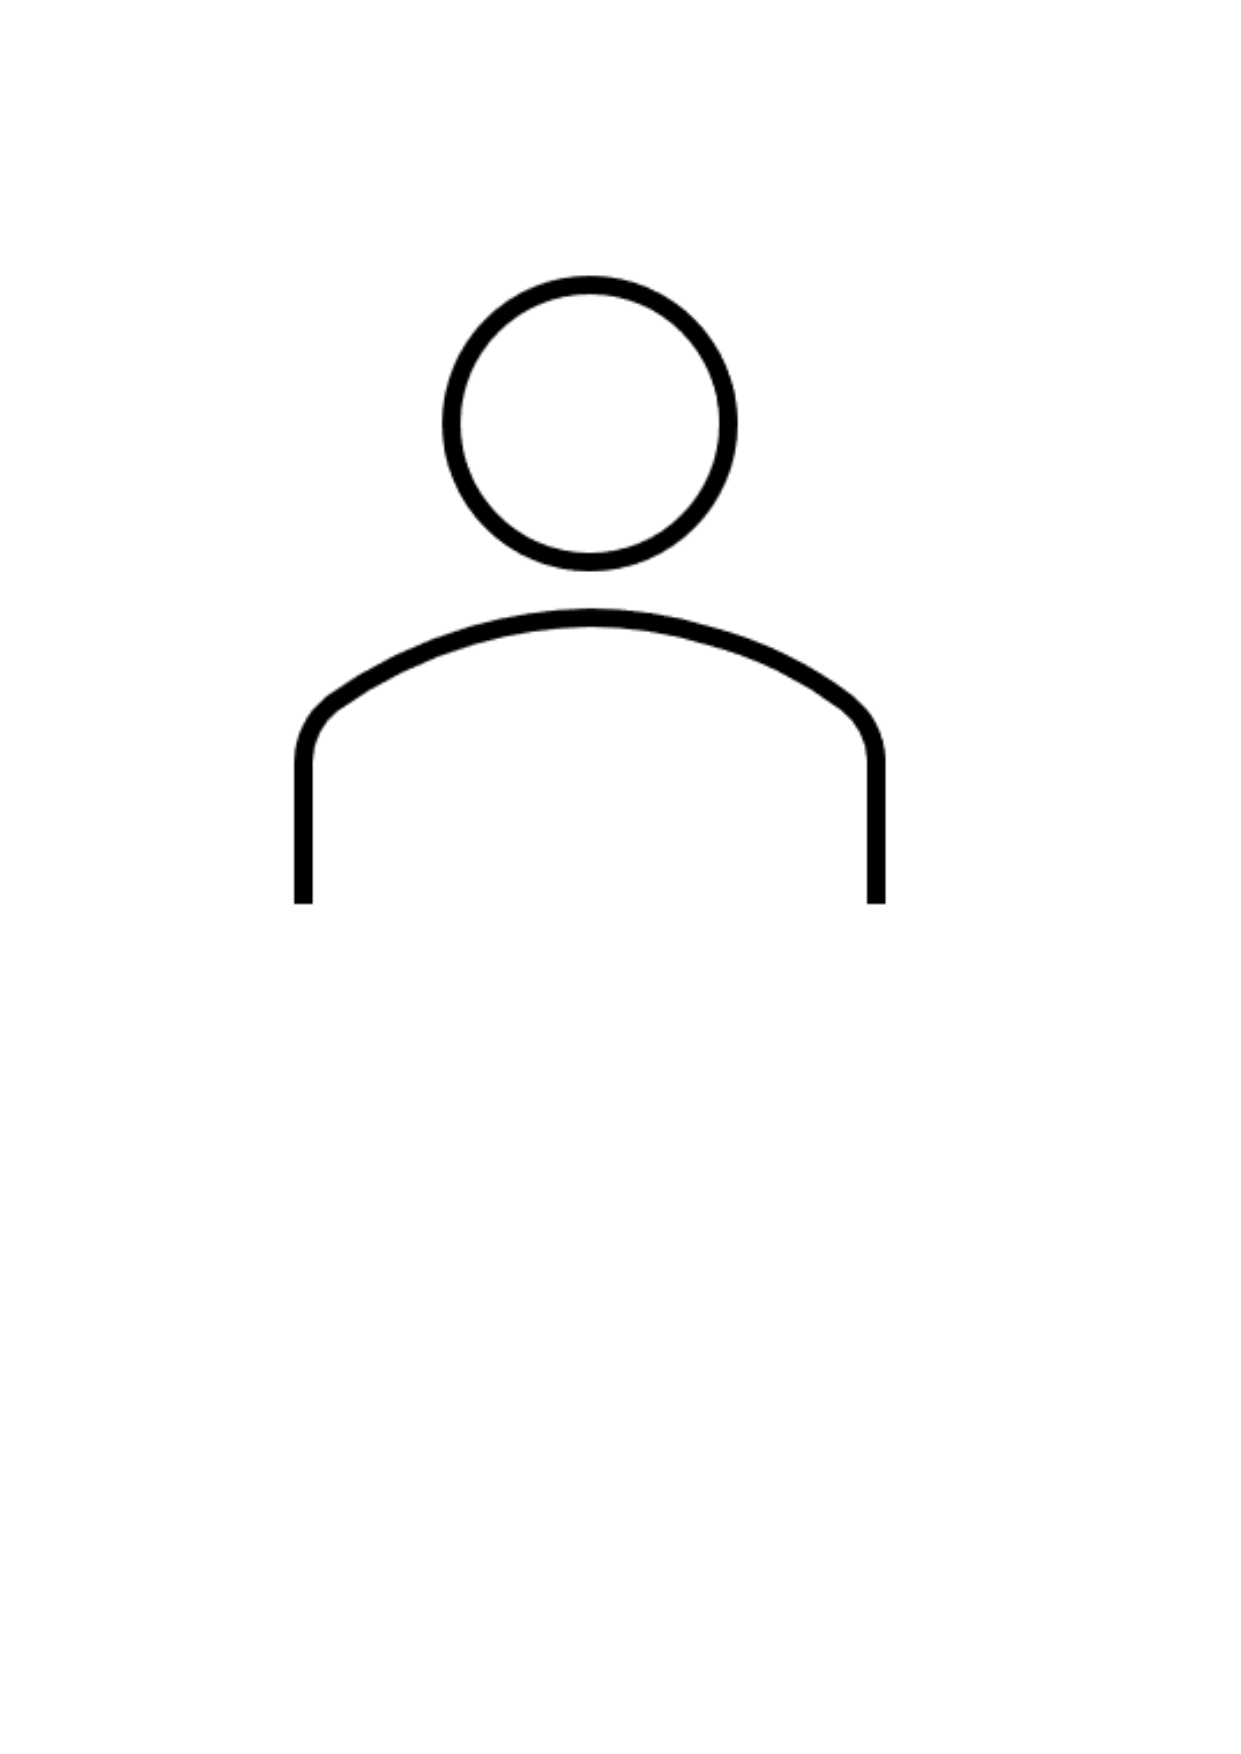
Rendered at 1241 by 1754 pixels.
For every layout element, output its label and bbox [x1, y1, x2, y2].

picture [147, 147, 1034, 1034]
